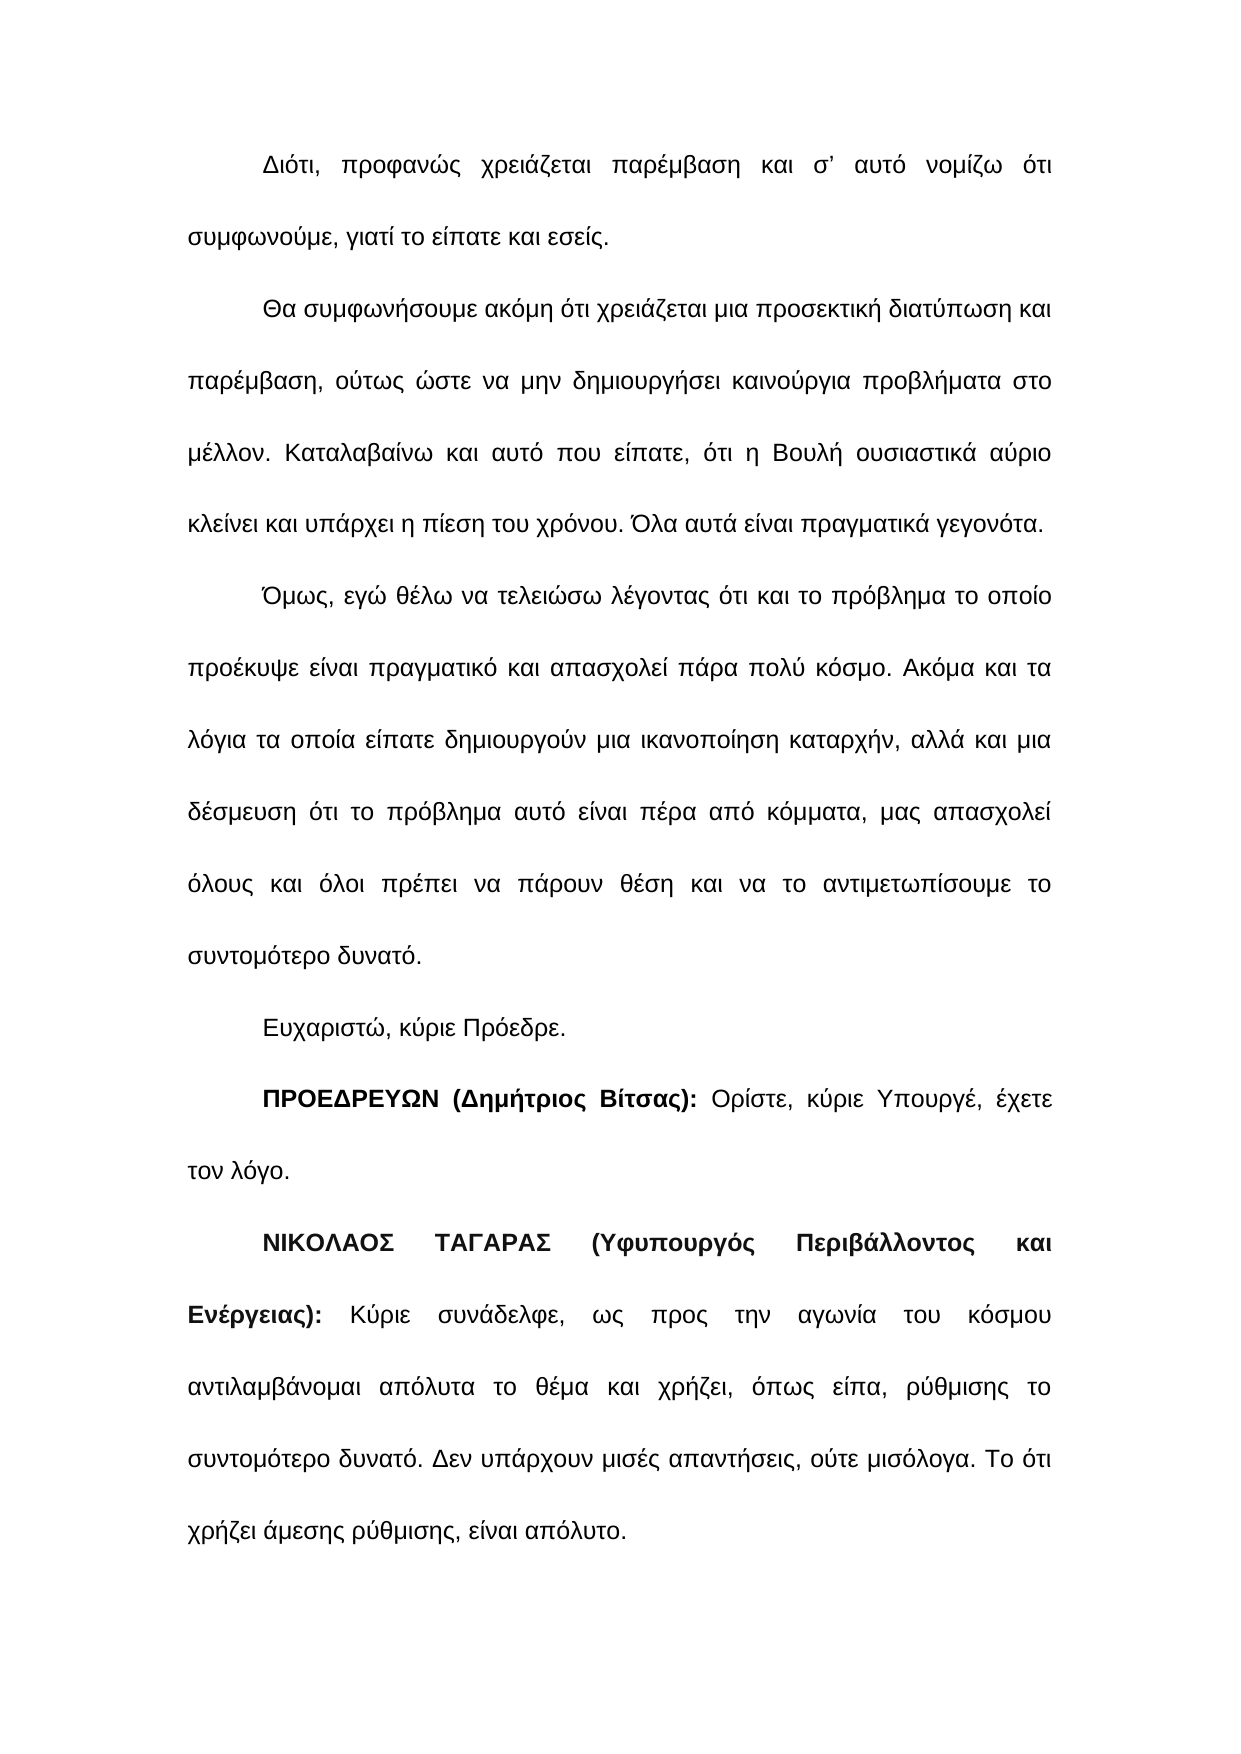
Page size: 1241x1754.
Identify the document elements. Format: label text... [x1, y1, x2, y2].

text ΝΙΚΟΛΑΟΣ ΤΑΓΑΡΑΣ (Υφυπουργός Περιβάλλοντος και Ενέργειας): Κύριε συνάδελφε, ως προς την αγωνία του κόσμου αντιλαμβάνομαι απόλυτα το θέμα και χρήζει, όπως είπα, ρύθμισης το συντομότερο δυνατό. Δεν υπάρχουν μισές απαντήσεις, ούτε μισόλογα. Το ότι χρήζει άμεσης ρύθμισης, είναι απόλυτο. [187, 1228, 1053, 1544]
text Ευχαριστώ, κύριε Πρόεδρε. [187, 1012, 1053, 1041]
text Όμως, εγώ θέλω να τελειώσω λέγοντας ότι και το πρόβλημα το οποίο προέκυψε είναι πραγματικό και απασχολεί πάρα πολύ κόσμο. Ακόμα και τα λόγια τα οποία είπατε δημιουργούν μια ικανοποίηση καταρχήν, αλλά και μια δέσμευση ότι το πρόβλημα αυτό είναι πέρα από κόμματα, μας απασχολεί όλους και όλοι πρέπει να πάρουν θέση και να το αντιμετωπίσουμε το συντομότερο δυνατό. [187, 581, 1053, 969]
text Διότι, προφανώς χρειάζεται παρέμβαση και σ’ αυτό νομίζω ότι συμφωνούμε, γιατί το είπατε και εσείς. [187, 150, 1053, 251]
text ΠΡΟΕΔΡΕΥΩΝ (Δημήτριος Βίτσας): Ορίστε, κύριε Υπουργέ, έχετε τον λόγο. [187, 1084, 1053, 1185]
text Θα συμφωνήσουμε ακόμη ότι χρειάζεται μια προσεκτική διατύπωση και παρέμβαση, ούτως ώστε να μην δημιουργήσει καινούργια προβλήματα στο μέλλον. Καταλαβαίνω και αυτό που είπατε, ότι η Βουλή ουσιαστικά αύριο κλείνει και υπάρχει η πίεση του χρόνου. Όλα αυτά είναι πραγματικά γεγονότα. [187, 294, 1053, 538]
